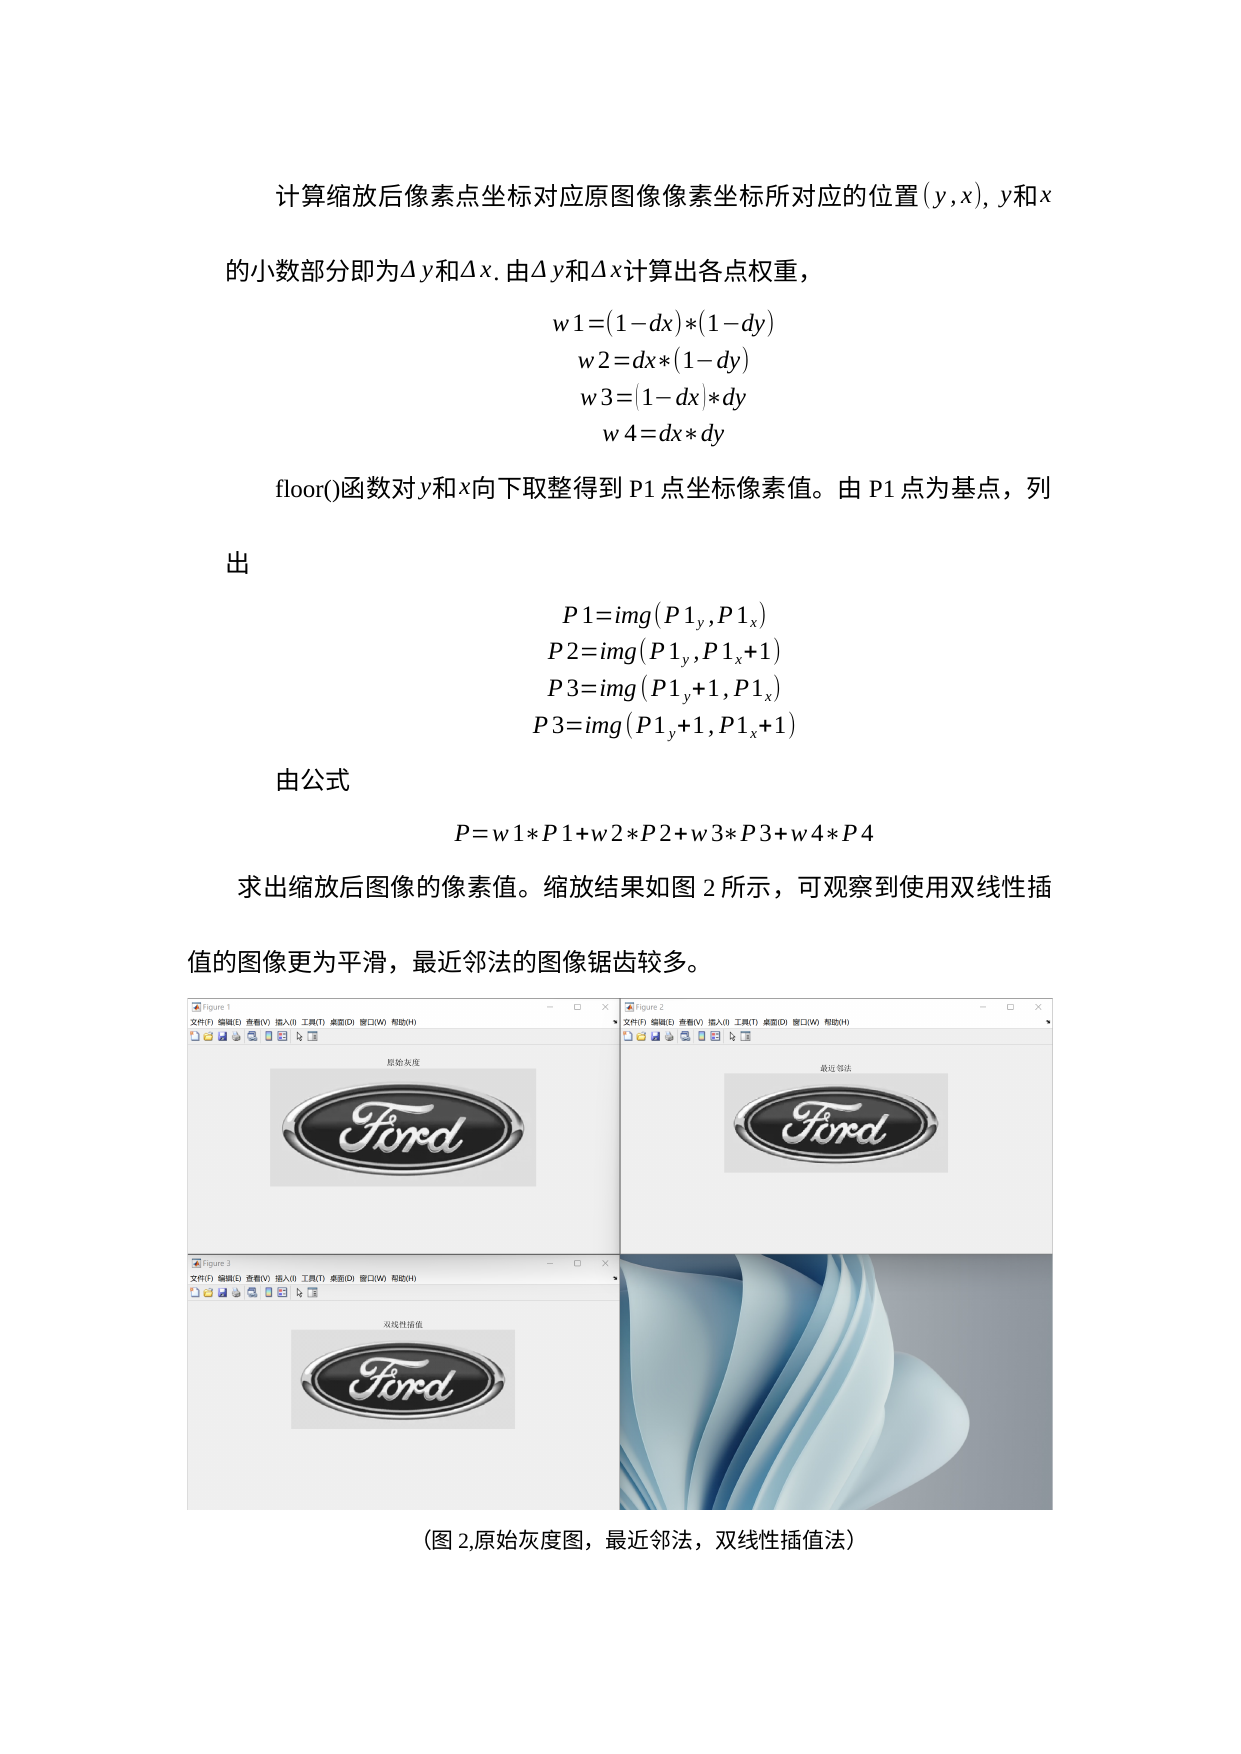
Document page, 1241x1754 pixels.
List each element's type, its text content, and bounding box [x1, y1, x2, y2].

picture [187, 998, 1053, 1510]
list floor()函数对和向下取整得到P1点坐标像素值。由P1点为基点，列出 [225, 454, 1053, 594]
list 由公式 [225, 746, 1053, 811]
list （图2,原始灰度图，最近邻法，双线性插值法） [225, 1523, 1053, 1555]
text 求出缩放后图像的像素值。缩放结果如图2所示，可观察到使用双线性插值的图像更为平滑，最近邻法的图像锯齿较多。 [187, 853, 1053, 993]
list 计算缩放后像素点坐标对应原图像像素坐标所对应的位置, 和的小数部分即为和. 由和计算出各点权重， [225, 162, 1053, 302]
